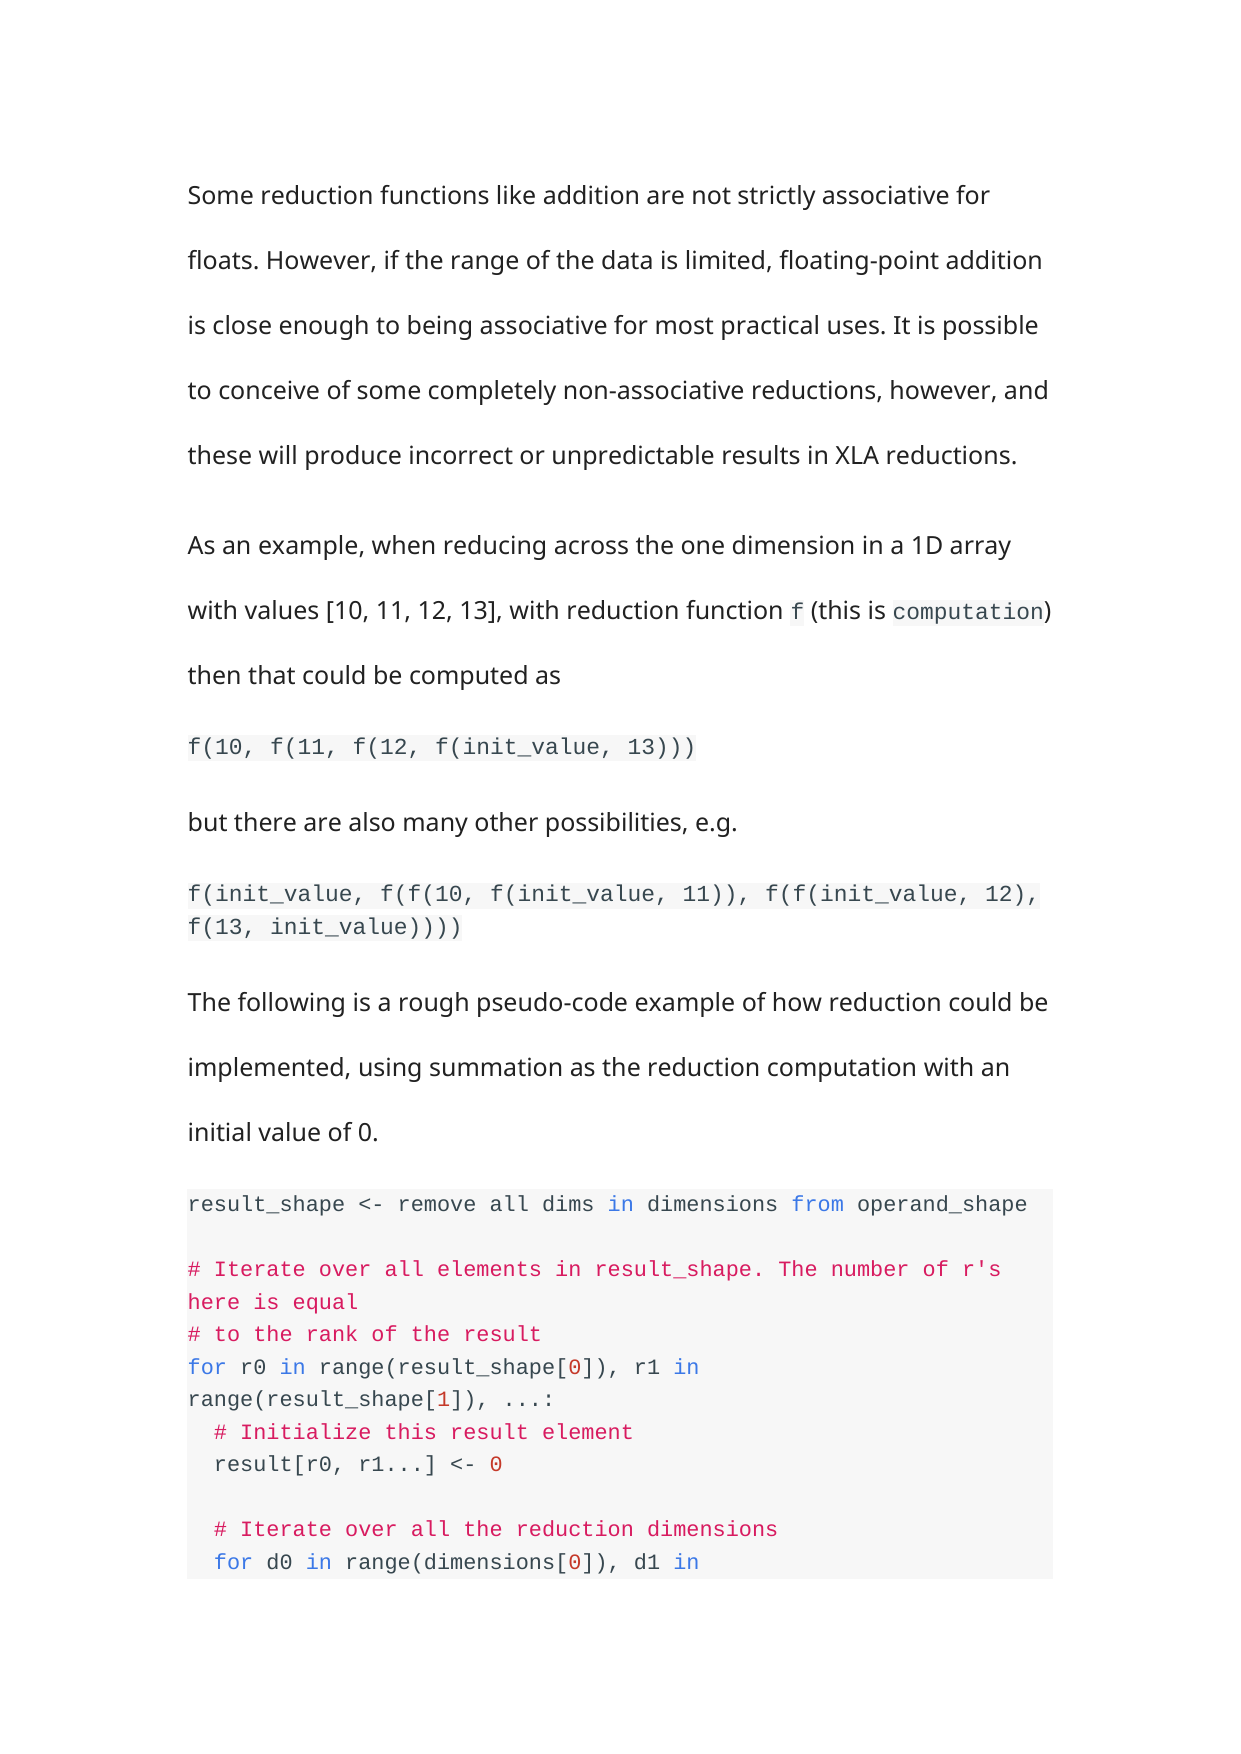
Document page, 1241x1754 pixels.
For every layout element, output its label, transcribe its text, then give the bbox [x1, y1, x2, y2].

text f(10, f(11, f(12, f(init_value, 13))) [187, 732, 1053, 764]
text Some reduction functions like addition are not strictly associative for floats. However, if the range of the data is limited, floating-point addition is close enough to being associative for most practical uses. It is possible to conceive of some completely non-associative reductions, however, and these will produce incorrect or unpredictable results in XLA reductions. [187, 162, 1053, 487]
text but there are also many other possibilities, e.g. [187, 789, 1053, 854]
text As an example, when reducing across the one dimension in a 1D array with values [10, 11, 12, 13], with reduction function f (this is computation) then that could be computed as [187, 512, 1053, 707]
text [187, 1189, 1053, 1579]
text f(init_value, f(f(10, f(init_value, 11)), f(f(init_value, 12), f(13, init_value)))) [187, 879, 1053, 944]
text The following is a rough pseudo-code example of how reduction could be implemented, using summation as the reduction computation with an initial value of 0. [187, 969, 1053, 1164]
